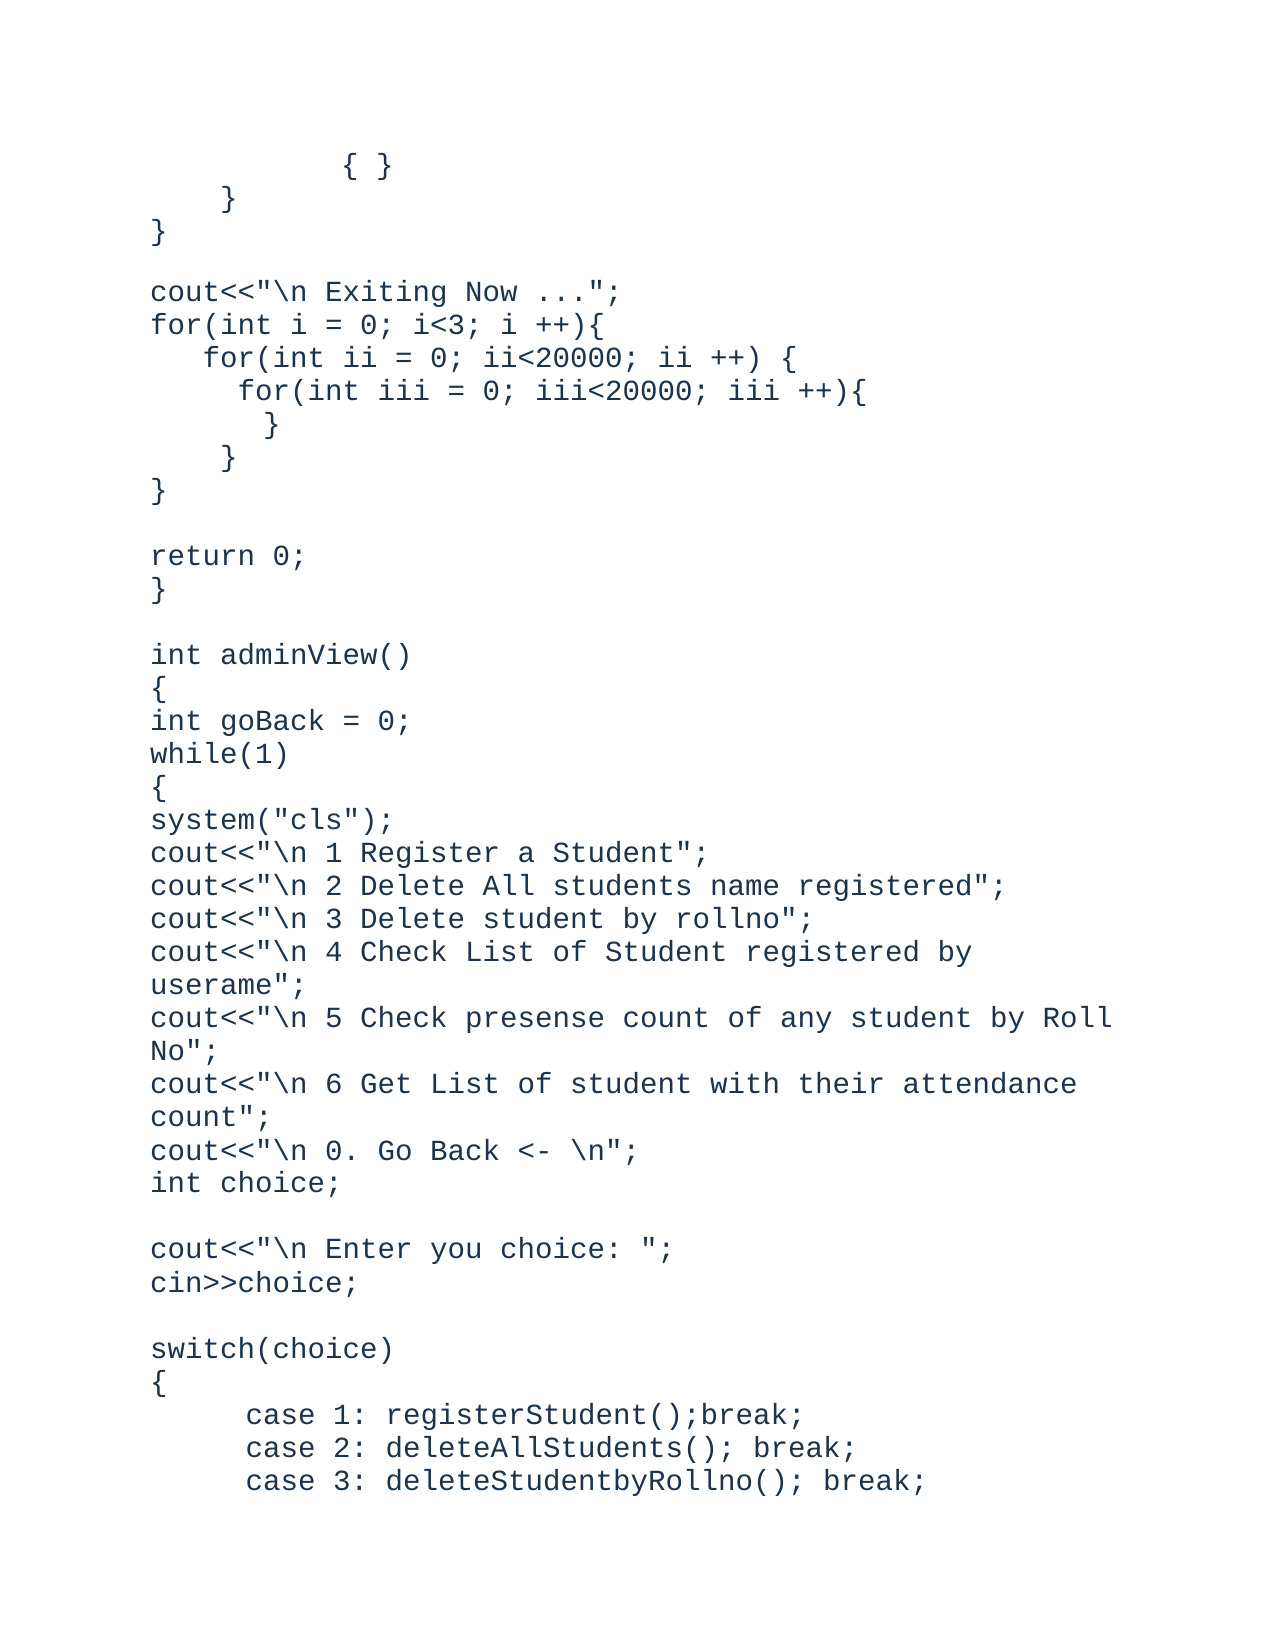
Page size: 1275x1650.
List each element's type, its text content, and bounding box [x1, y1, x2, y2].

text cout<<"\n 3 Delete student by rollno"; [150, 904, 1125, 937]
text case 3: deleteStudentbyRollno(); break; [150, 1466, 1125, 1499]
text { [150, 673, 1125, 706]
text } [150, 574, 1125, 607]
text } [150, 442, 1125, 475]
text cout<<"\n 6 Get List of student with their attendance count"; [150, 1069, 1125, 1136]
text cout<<"\n Exiting Now ..."; [150, 277, 1125, 310]
text case 2: deleteAllStudents(); break; [150, 1433, 1125, 1466]
text switch(choice) [150, 1334, 1125, 1367]
text { [150, 1367, 1125, 1400]
text cout<<"\n 4 Check List of Student registered by userame"; [150, 937, 1125, 1003]
text int choice; [150, 1169, 1125, 1202]
text { } [150, 150, 1125, 183]
text for(int iii = 0; iii<20000; iii ++){ [150, 376, 1125, 409]
text cin>>choice; [150, 1268, 1125, 1301]
text cout<<"\n 1 Register a Student"; [150, 838, 1125, 871]
text } [150, 475, 1125, 508]
text cout<<"\n Enter you choice: "; [150, 1235, 1125, 1268]
text } [150, 183, 1125, 216]
text int adminView() [150, 640, 1125, 673]
text for(int i = 0; i<3; i ++){ [150, 310, 1125, 343]
text } [150, 216, 1125, 249]
text case 1: registerStudent();break; [150, 1400, 1125, 1433]
text system("cls"); [150, 805, 1125, 838]
text int goBack = 0; [150, 706, 1125, 739]
text { [150, 772, 1125, 805]
text cout<<"\n 2 Delete All students name registered"; [150, 871, 1125, 904]
text while(1) [150, 739, 1125, 772]
text for(int ii = 0; ii<20000; ii ++) { [150, 343, 1125, 376]
text } [150, 409, 1125, 442]
text cout<<"\n 5 Check presense count of any student by Roll No"; [150, 1003, 1125, 1069]
text cout<<"\n 0. Go Back <- \n"; [150, 1136, 1125, 1169]
text return 0; [150, 541, 1125, 574]
